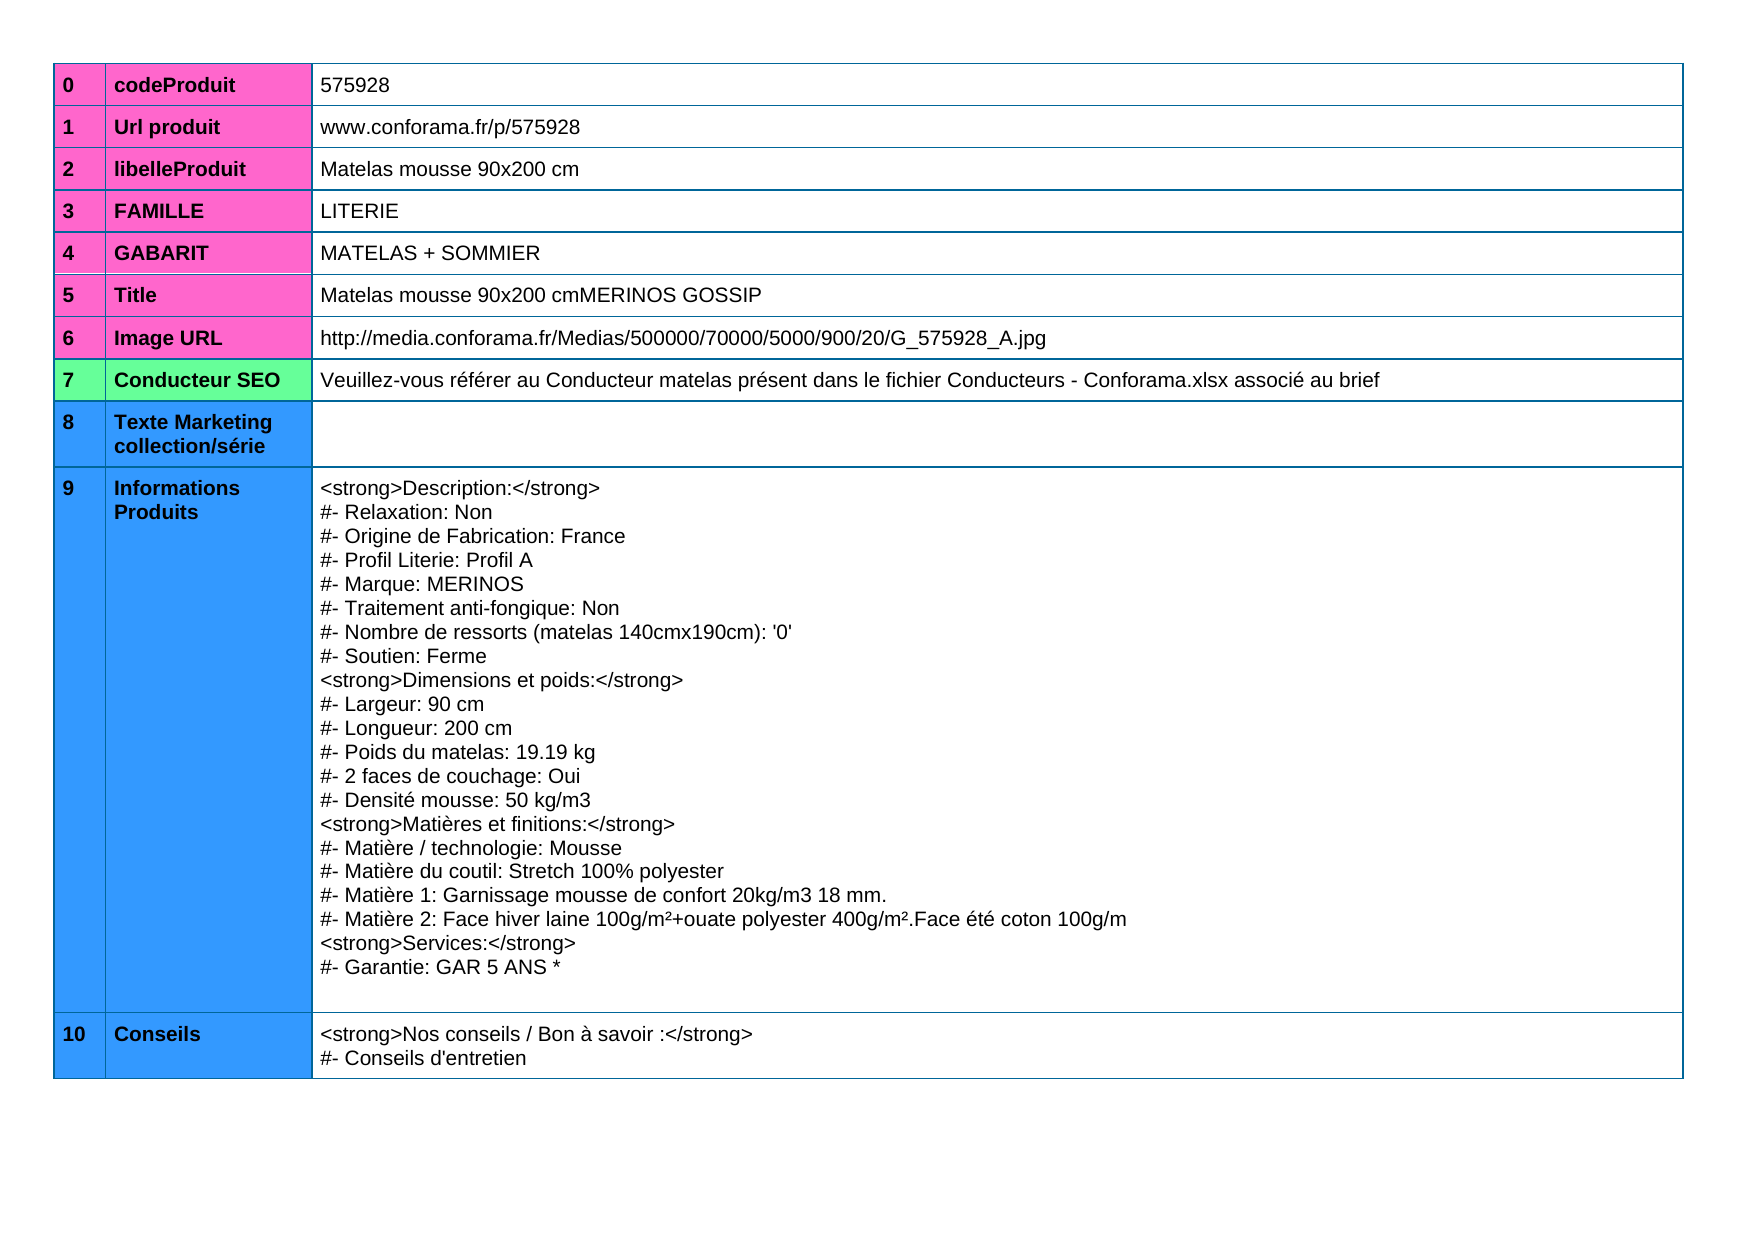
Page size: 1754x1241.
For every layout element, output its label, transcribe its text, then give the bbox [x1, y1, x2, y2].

table_cell 10 [55, 1013, 105, 1078]
table_cell 9 [55, 468, 105, 1011]
table_cell Matelas mousse 90x200 cmMERINOS GOSSIP [313, 275, 1682, 316]
table_cell Veuillez-vous référer au Conducteur matelas présent dans le fichier Conducteurs - Conforama.xlsx associé au brief [313, 360, 1682, 400]
table_cell GABARIT [106, 233, 311, 273]
table_cell 6 [55, 317, 105, 358]
table_cell <strong>Nos conseils / Bon à savoir :</strong> #- Conseils d'entretien [313, 1013, 1682, 1078]
table_cell 7 [55, 360, 105, 400]
table_cell Image URL [106, 317, 311, 358]
table_cell Url produit [106, 106, 311, 147]
table_cell 1 [55, 106, 105, 147]
table_header 575928 [313, 64, 1682, 105]
table_cell FAMILLE [106, 191, 311, 231]
table_cell [313, 402, 1682, 466]
table_header codeProduit [106, 64, 311, 105]
table_header 0 [55, 64, 105, 105]
table_cell www.conforama.fr/p/575928 [313, 106, 1682, 147]
table_cell <strong>Description:</strong> #- Relaxation: Non #- Origine de Fabrication: France #- Profil Literie: Profil A #- Marque: MERINOS #- Traitement anti-fongique: Non #- Nombre de ressorts (matelas 140cmx190cm): '0' #- Soutien: Ferme <strong>Dimensions et poids:</strong> #- Largeur: 90 cm #- Longueur: 200 cm #- Poids du matelas: 19.19 kg #- 2 faces de couchage: Oui #- Densité mousse: 50 kg/m3 <strong>Matières et finitions:</strong> #- Matière / technologie: Mousse #- Matière du coutil: Stretch 100% polyester #- Matière 1: Garnissage mousse de confort 20kg/m3 18 mm. #- Matière 2: Face hiver laine 100g/m²+ouate polyester 400g/m².Face été coton 100g/m <strong>Services:</strong> #- Garantie: GAR 5 ANS * [313, 468, 1682, 1011]
table_cell 2 [55, 148, 105, 189]
table_cell Title [106, 275, 311, 316]
table_cell 8 [55, 402, 105, 466]
table_cell 4 [55, 233, 105, 273]
table_cell Matelas mousse 90x200 cm [313, 148, 1682, 189]
table_cell http://media.conforama.fr/Medias/500000/70000/5000/900/20/G_575928_A.jpg [313, 317, 1682, 358]
table_cell MATELAS + SOMMIER [313, 233, 1682, 273]
table_cell Informations Produits [106, 468, 311, 1011]
table_cell Conducteur SEO [106, 360, 311, 400]
table_cell LITERIE [313, 191, 1682, 231]
table_cell 3 [55, 191, 105, 231]
table_cell Conseils [106, 1013, 311, 1078]
table_cell libelleProduit [106, 148, 311, 189]
table_cell 5 [55, 275, 105, 316]
table_cell Texte Marketing collection/série [106, 402, 311, 466]
